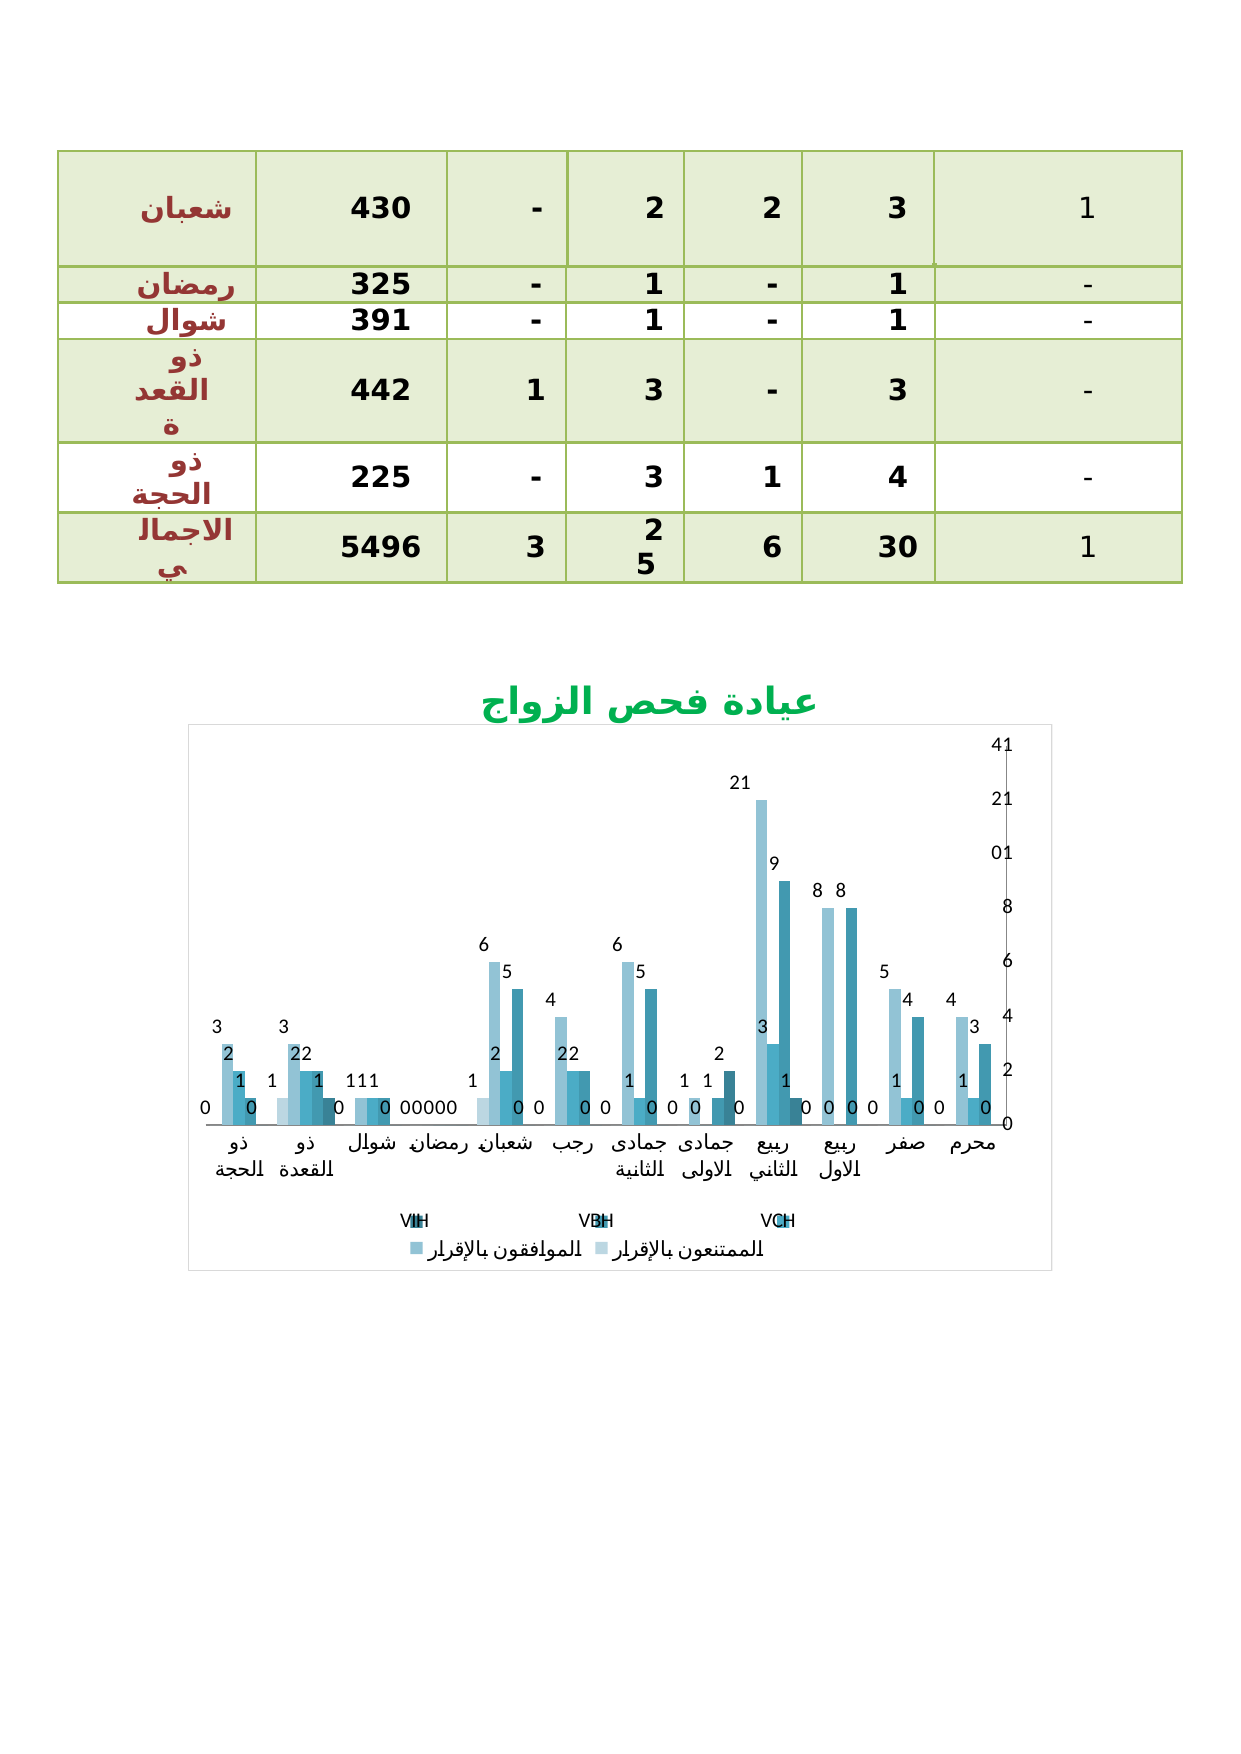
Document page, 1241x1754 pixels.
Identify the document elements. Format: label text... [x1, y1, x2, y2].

table_cell رمضان [59, 268, 255, 301]
table_cell 1 [448, 340, 565, 441]
table_cell 25 [567, 514, 683, 581]
table_cell - [685, 340, 801, 441]
table_cell 3 [567, 340, 683, 441]
table_cell 225 [257, 444, 446, 511]
text عيادة فحص الزواج [247, 680, 1053, 724]
table_cell - [448, 152, 566, 265]
table_cell شعبان [59, 152, 255, 265]
table_cell - [936, 268, 1181, 301]
table_cell 1 [567, 304, 683, 337]
table_cell 1 [935, 152, 1181, 265]
table_cell شوال [59, 304, 255, 337]
table_cell 2 [685, 152, 801, 265]
table_cell - [936, 340, 1181, 441]
table_cell - [936, 444, 1181, 511]
table_cell - [685, 268, 801, 301]
table_cell ذو الحجة [59, 444, 255, 511]
table_cell 3 [567, 444, 683, 511]
table_cell - [936, 304, 1181, 337]
table_cell - [448, 304, 565, 337]
table_cell 1 [936, 514, 1181, 581]
table_cell 3 [803, 340, 934, 441]
table_cell 5496 [257, 514, 446, 581]
table_cell - [448, 268, 565, 301]
table_cell 30 [803, 514, 934, 581]
table_cell 430 [257, 152, 446, 265]
table_cell 2 [569, 152, 683, 265]
table_cell الاجمالي [59, 514, 255, 581]
table_cell 442 [257, 340, 446, 441]
table_cell 1 [803, 304, 934, 337]
table_cell 1 [567, 268, 683, 301]
table_cell 3 [803, 152, 933, 265]
table_cell - [685, 304, 801, 337]
table_cell - [448, 444, 565, 511]
table_cell ذو القعدة [59, 340, 255, 441]
table_cell 4 [803, 444, 934, 511]
table_cell 1 [803, 268, 934, 301]
table_cell 1 [685, 444, 801, 511]
table_cell 3 [448, 514, 565, 581]
table_cell 391 [257, 304, 446, 337]
table_cell 325 [257, 268, 446, 301]
table_cell 6 [685, 514, 801, 581]
